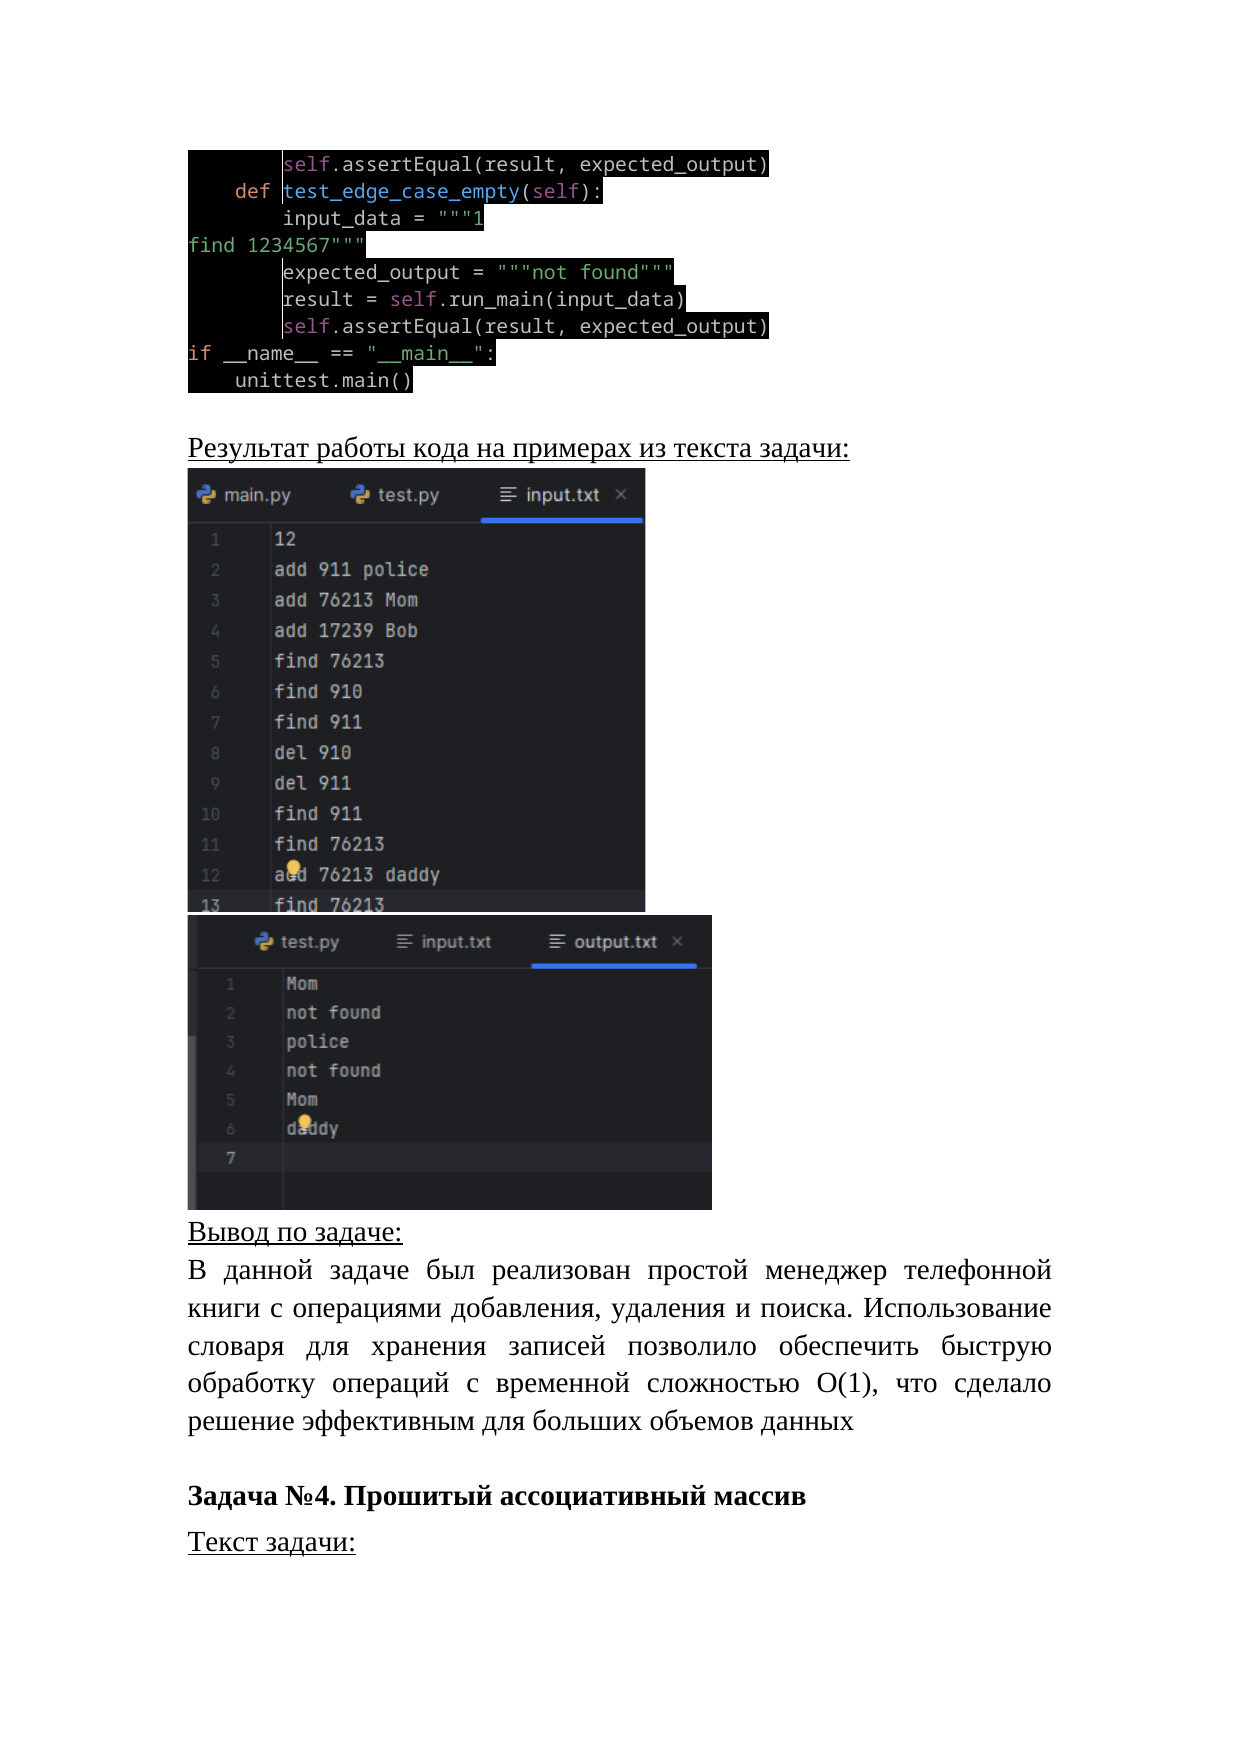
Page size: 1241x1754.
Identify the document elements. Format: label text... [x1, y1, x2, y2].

subtitle Задача №4. Прошитый ассоциативный массив [187, 1478, 1053, 1512]
text В данной задаче был реализован простой менеджер телефонной книги с операциями добавления, удаления и поиска. Использование словаря для хранения записей позволило обеспечить быструю обработку операций с временной сложностью O(1), что сделало решение эффективным для больших объемов данных [187, 1252, 1053, 1437]
text Текст задачи: [187, 1524, 1053, 1558]
text Результат работы кода на примерах из текста задачи: [187, 431, 1053, 464]
text Вывод по задаче: [187, 1214, 1053, 1248]
picture [187, 468, 646, 912]
picture [187, 915, 712, 1210]
